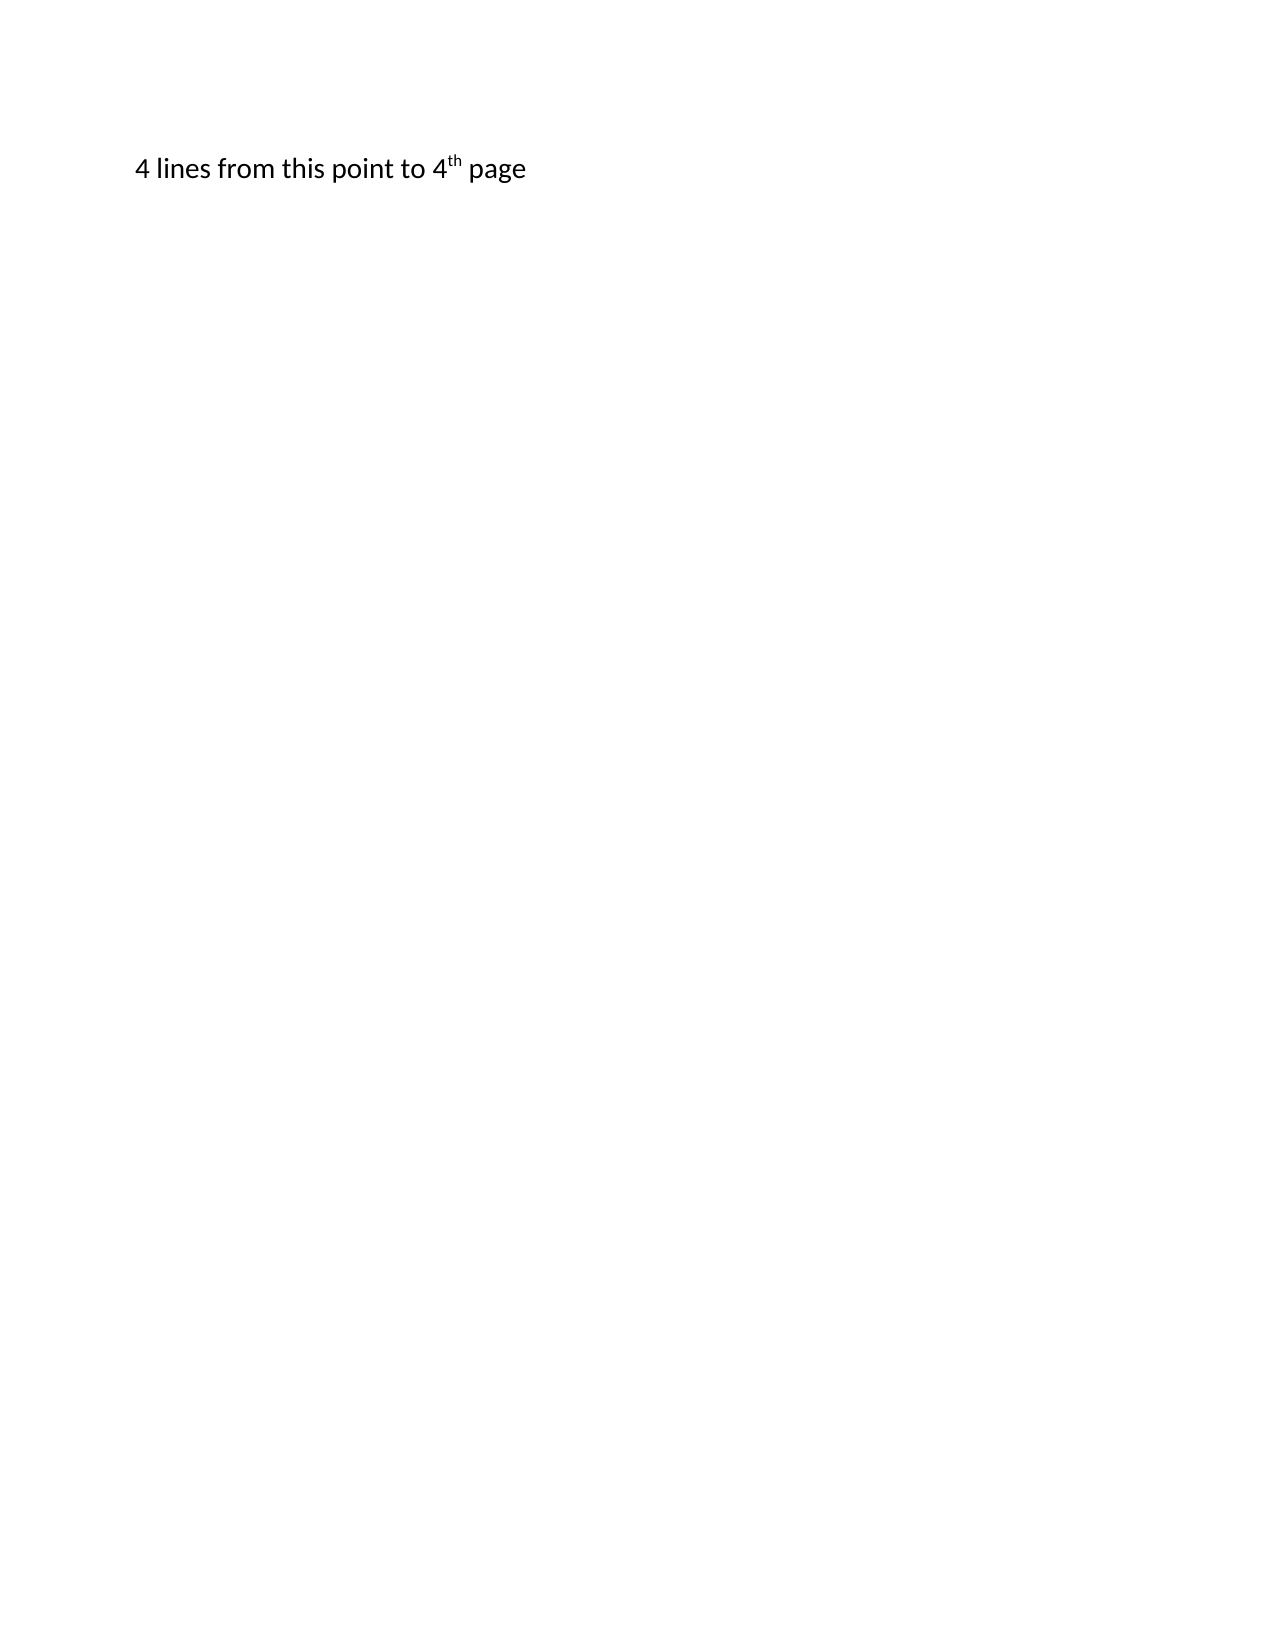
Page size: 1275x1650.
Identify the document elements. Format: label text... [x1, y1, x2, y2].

text 4 lines from this point to 4th page [135, 150, 1140, 186]
